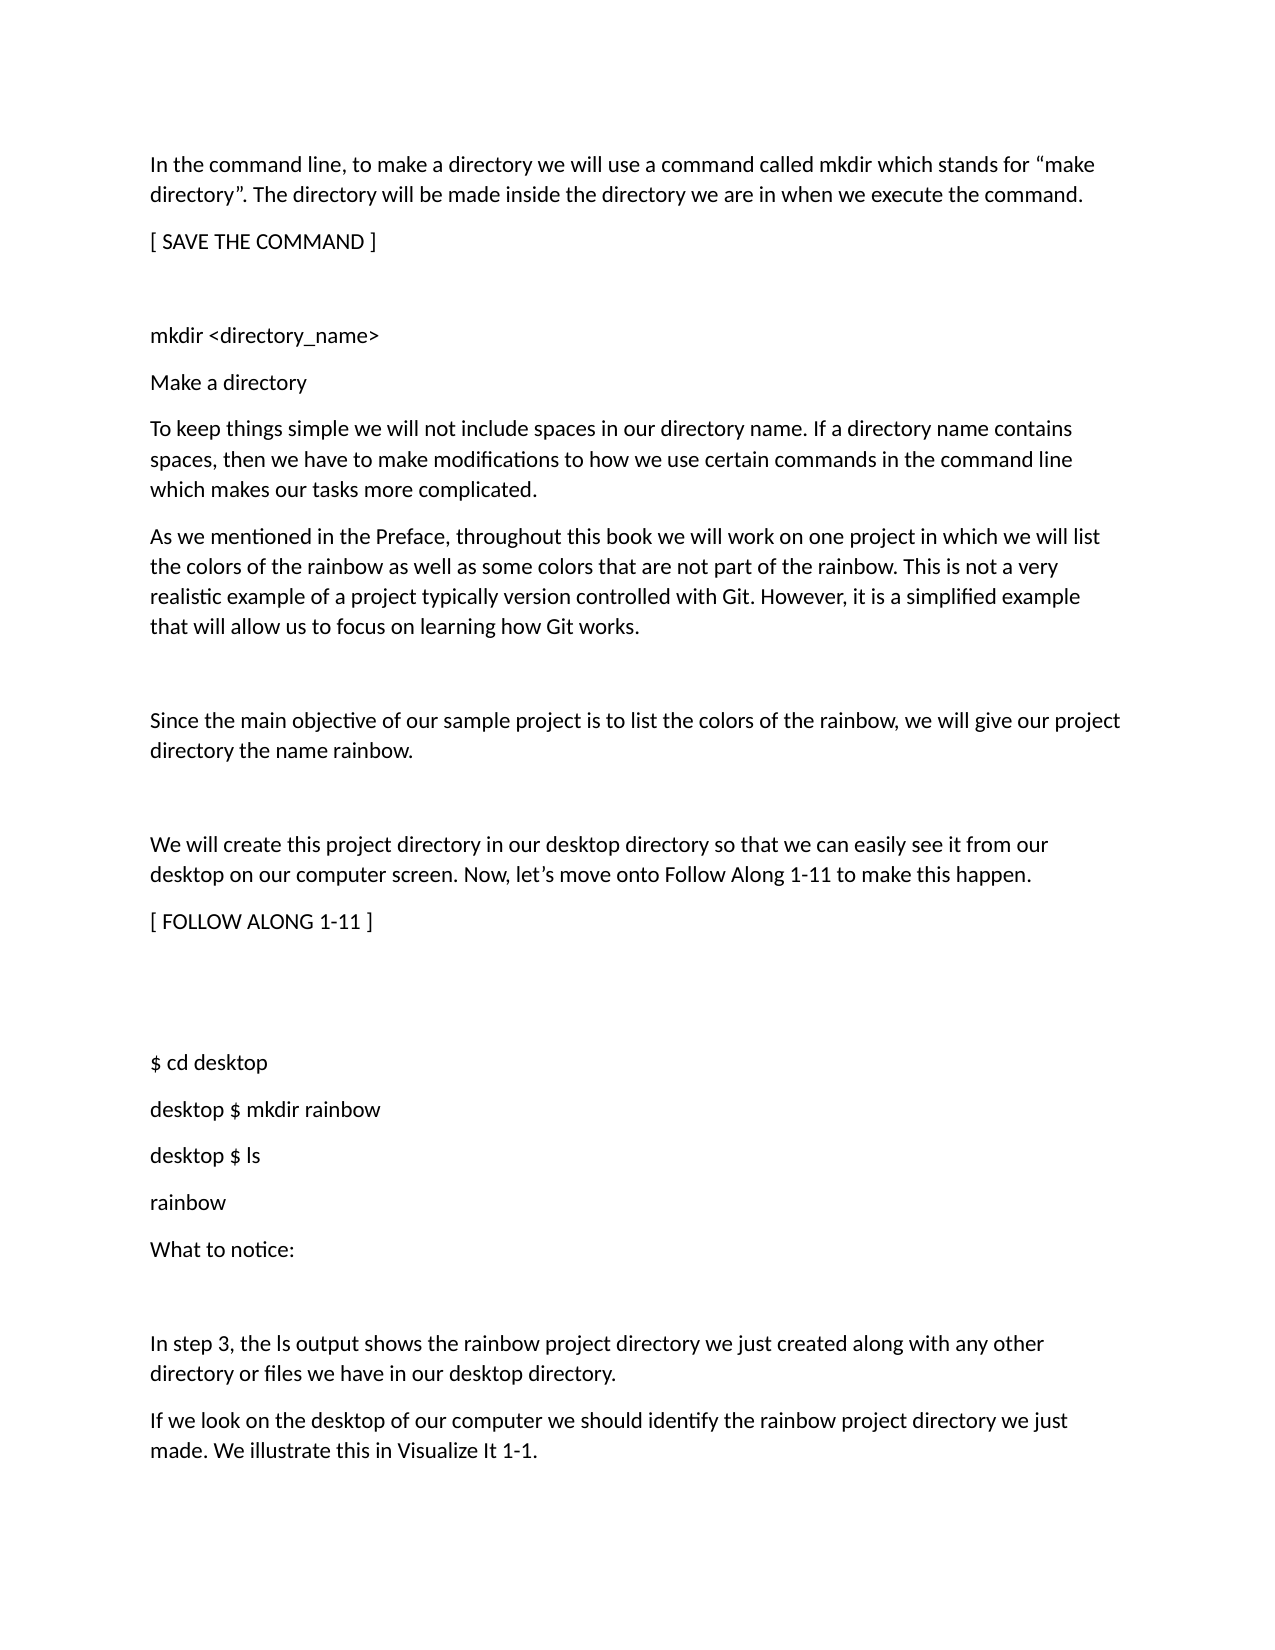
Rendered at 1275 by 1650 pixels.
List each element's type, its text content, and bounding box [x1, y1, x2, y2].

text $ cd desktop [150, 1048, 1125, 1076]
text mkdir <directory_name> [150, 321, 1125, 349]
text What to notice: [150, 1235, 1125, 1263]
text rainbow [150, 1188, 1125, 1217]
text As we mentioned in the Preface, throughout this book we will work on one project in which we will list the colors of the rainbow as well as some colors that are not part of the rainbow. This is not a very realistic example of a project typically version controlled with Git. However, it is a simplified example that will allow us to focus on learning how Git works. [150, 522, 1125, 641]
text We will create this project directory in our desktop directory so that we can easily see it from our desktop on our computer screen. Now, let’s move onto Follow Along 1-11 to make this happen. [150, 830, 1125, 888]
text Since the main objective of our sample project is to list the colors of the rainbow, we will give our project directory the name rainbow. [150, 706, 1125, 764]
text In the command line, to make a directory we will use a command called mkdir which stands for “make directory”. The directory will be made inside the directory we are in when we execute the command. [150, 150, 1125, 208]
text [ FOLLOW ALONG 1-11 ] [150, 907, 1125, 935]
text In step 3, the ls output shows the rainbow project directory we just created along with any other directory or files we have in our desktop directory. [150, 1329, 1125, 1387]
text To keep things simple we will not include spaces in our directory name. If a directory name contains spaces, then we have to make modifications to how we use certain commands in the command line which makes our tasks more complicated. [150, 414, 1125, 503]
text [ SAVE THE COMMAND ] [150, 227, 1125, 255]
text desktop $ ls [150, 1142, 1125, 1170]
text Make a directory [150, 368, 1125, 396]
text desktop $ mkdir rainbow [150, 1095, 1125, 1123]
text If we look on the desktop of our computer we should identify the rainbow project directory we just made. We illustrate this in Visualize It 1-1. [150, 1406, 1125, 1464]
